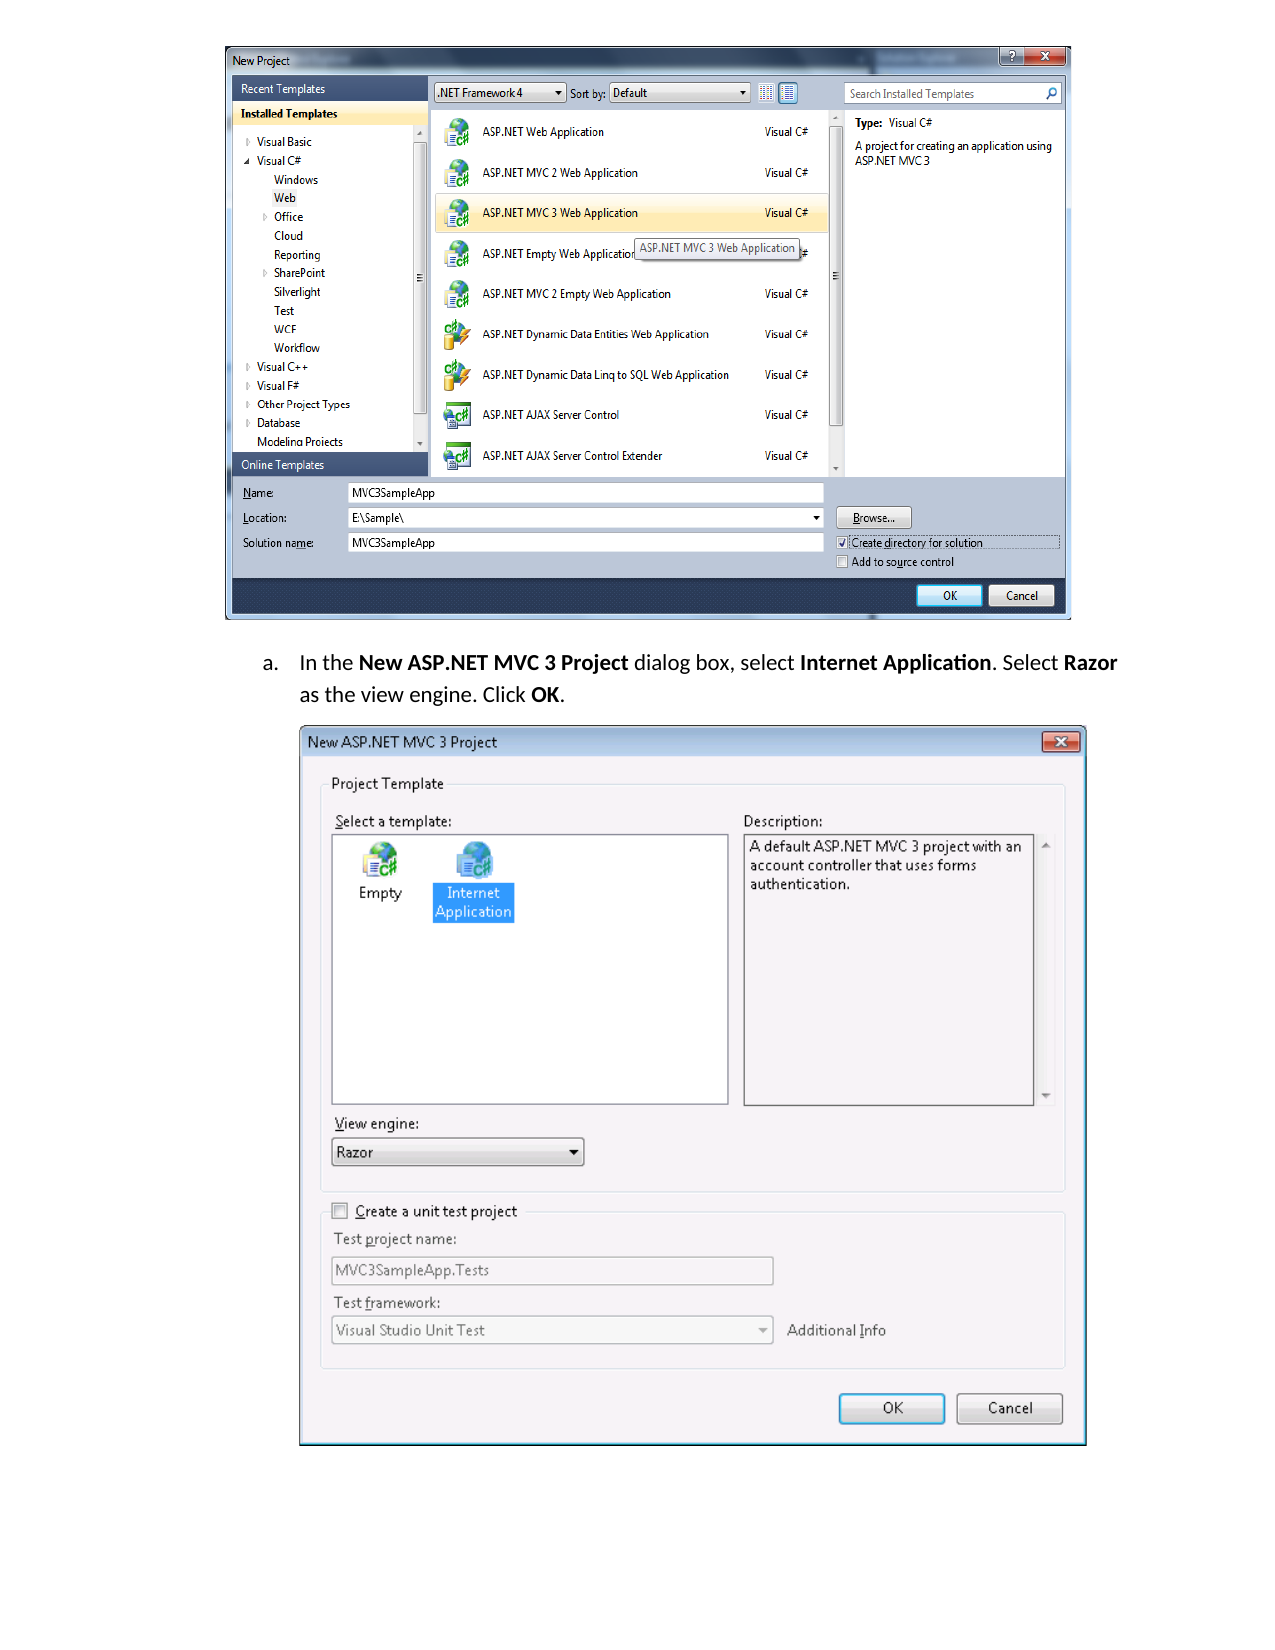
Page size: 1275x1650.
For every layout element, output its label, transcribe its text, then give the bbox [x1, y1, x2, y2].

picture [299, 725, 1087, 1446]
picture [225, 46, 1072, 620]
list In the New ASP.NET MVC 3 Project dialog box, select Internet Application. Select Razor as the view engine. Click OK. [262, 648, 1125, 709]
